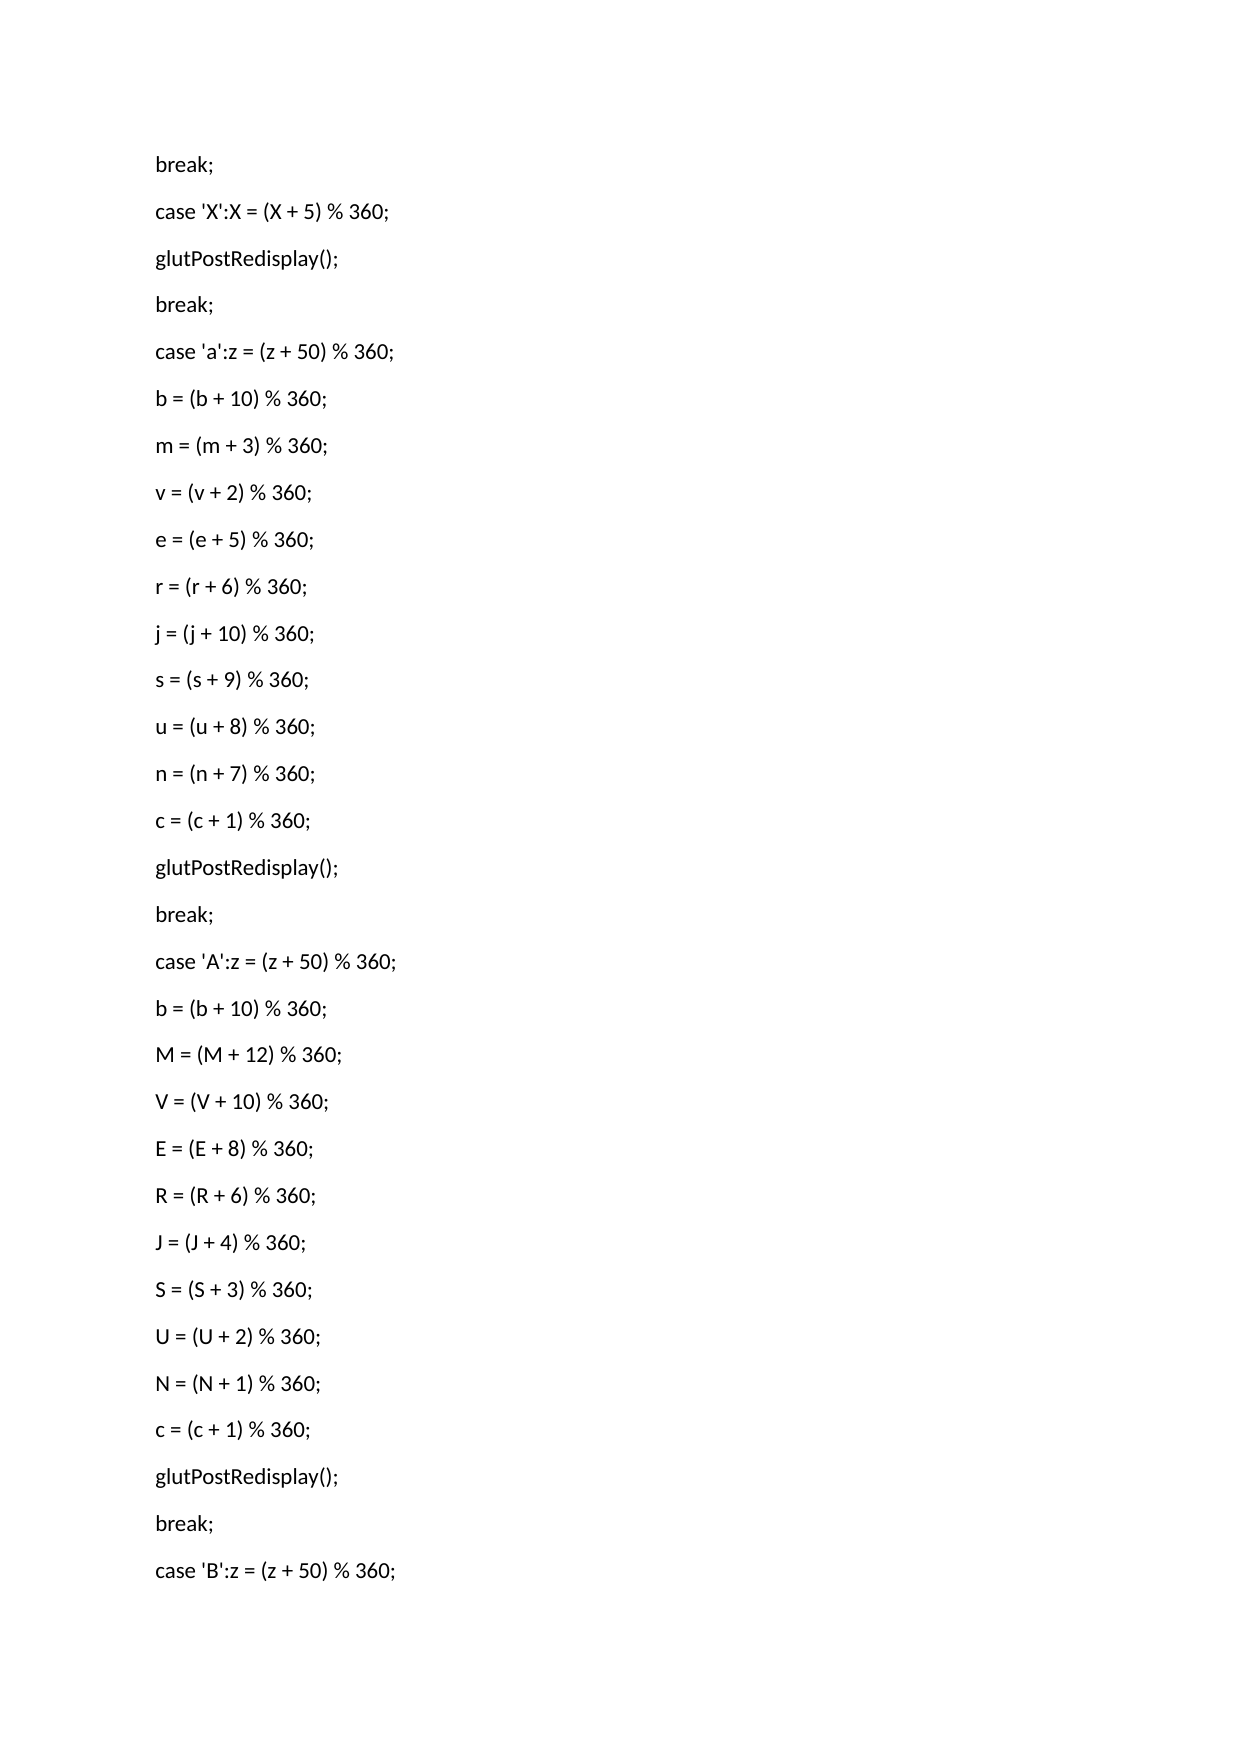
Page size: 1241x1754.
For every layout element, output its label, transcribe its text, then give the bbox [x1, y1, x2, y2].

text e = (e + 5) % 360; [150, 525, 1090, 553]
text n = (n + 7) % 360; [150, 759, 1090, 787]
text v = (v + 2) % 360; [150, 478, 1090, 506]
text case 'B':z = (z + 50) % 360; [150, 1556, 1090, 1584]
text m = (m + 3) % 360; [150, 431, 1090, 459]
text b = (b + 10) % 360; [150, 994, 1090, 1022]
text R = (R + 6) % 360; [150, 1181, 1090, 1209]
text break; [150, 1509, 1090, 1537]
text case 'A':z = (z + 50) % 360; [150, 947, 1090, 975]
text j = (j + 10) % 360; [150, 619, 1090, 647]
text E = (E + 8) % 360; [150, 1134, 1090, 1162]
text glutPostRedisplay(); [150, 244, 1090, 272]
text glutPostRedisplay(); [150, 853, 1090, 881]
text case 'X':X = (X + 5) % 360; [150, 197, 1090, 225]
text b = (b + 10) % 360; [150, 384, 1090, 412]
text N = (N + 1) % 360; [150, 1369, 1090, 1397]
text c = (c + 1) % 360; [150, 806, 1090, 834]
text glutPostRedisplay(); [150, 1462, 1090, 1491]
text break; [150, 150, 1090, 178]
text S = (S + 3) % 360; [150, 1275, 1090, 1303]
text break; [150, 900, 1090, 928]
text break; [150, 291, 1090, 319]
text case 'a':z = (z + 50) % 360; [150, 337, 1090, 366]
text c = (c + 1) % 360; [150, 1416, 1090, 1444]
text V = (V + 10) % 360; [150, 1087, 1090, 1116]
text r = (r + 6) % 360; [150, 572, 1090, 600]
text u = (u + 8) % 360; [150, 712, 1090, 741]
text U = (U + 2) % 360; [150, 1322, 1090, 1350]
text s = (s + 9) % 360; [150, 666, 1090, 694]
text J = (J + 4) % 360; [150, 1228, 1090, 1256]
text M = (M + 12) % 360; [150, 1041, 1090, 1069]
